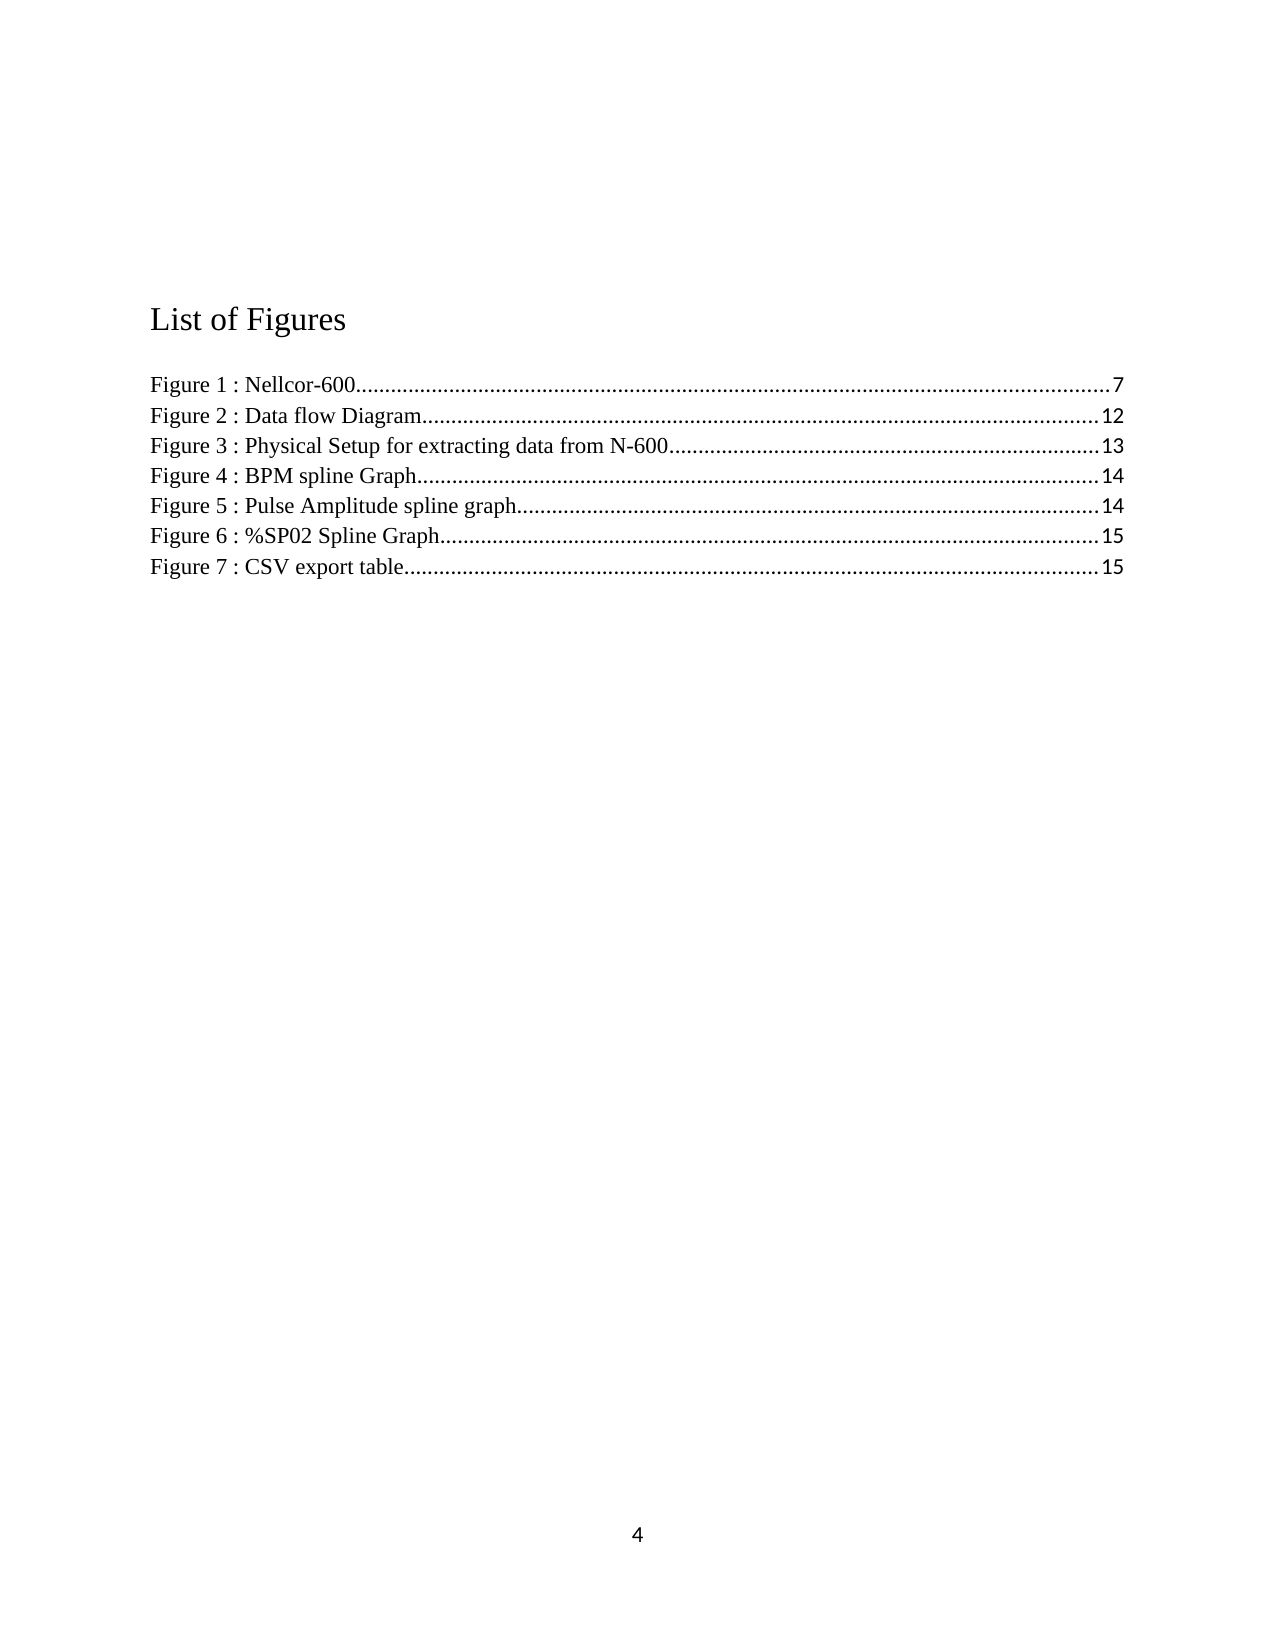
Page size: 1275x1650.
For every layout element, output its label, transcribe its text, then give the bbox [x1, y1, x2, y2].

text Figure 2 : Data flow Diagram 12 [150, 401, 1125, 429]
text Figure 3 : Physical Setup for extracting data from N-600 13 [150, 431, 1125, 459]
text Figure 5 : Pulse Amplitude spline graph 14 [150, 491, 1125, 519]
text Figure 1 : Nellcor-600 7 [150, 371, 1125, 398]
text Figure 4 : BPM spline Graph 14 [150, 461, 1125, 489]
text Figure 7 : CSV export table 15 [150, 552, 1125, 580]
subtitle List of Figures [150, 299, 1125, 337]
text Figure 6 : %SP02 Spline Graph 15 [150, 522, 1125, 549]
